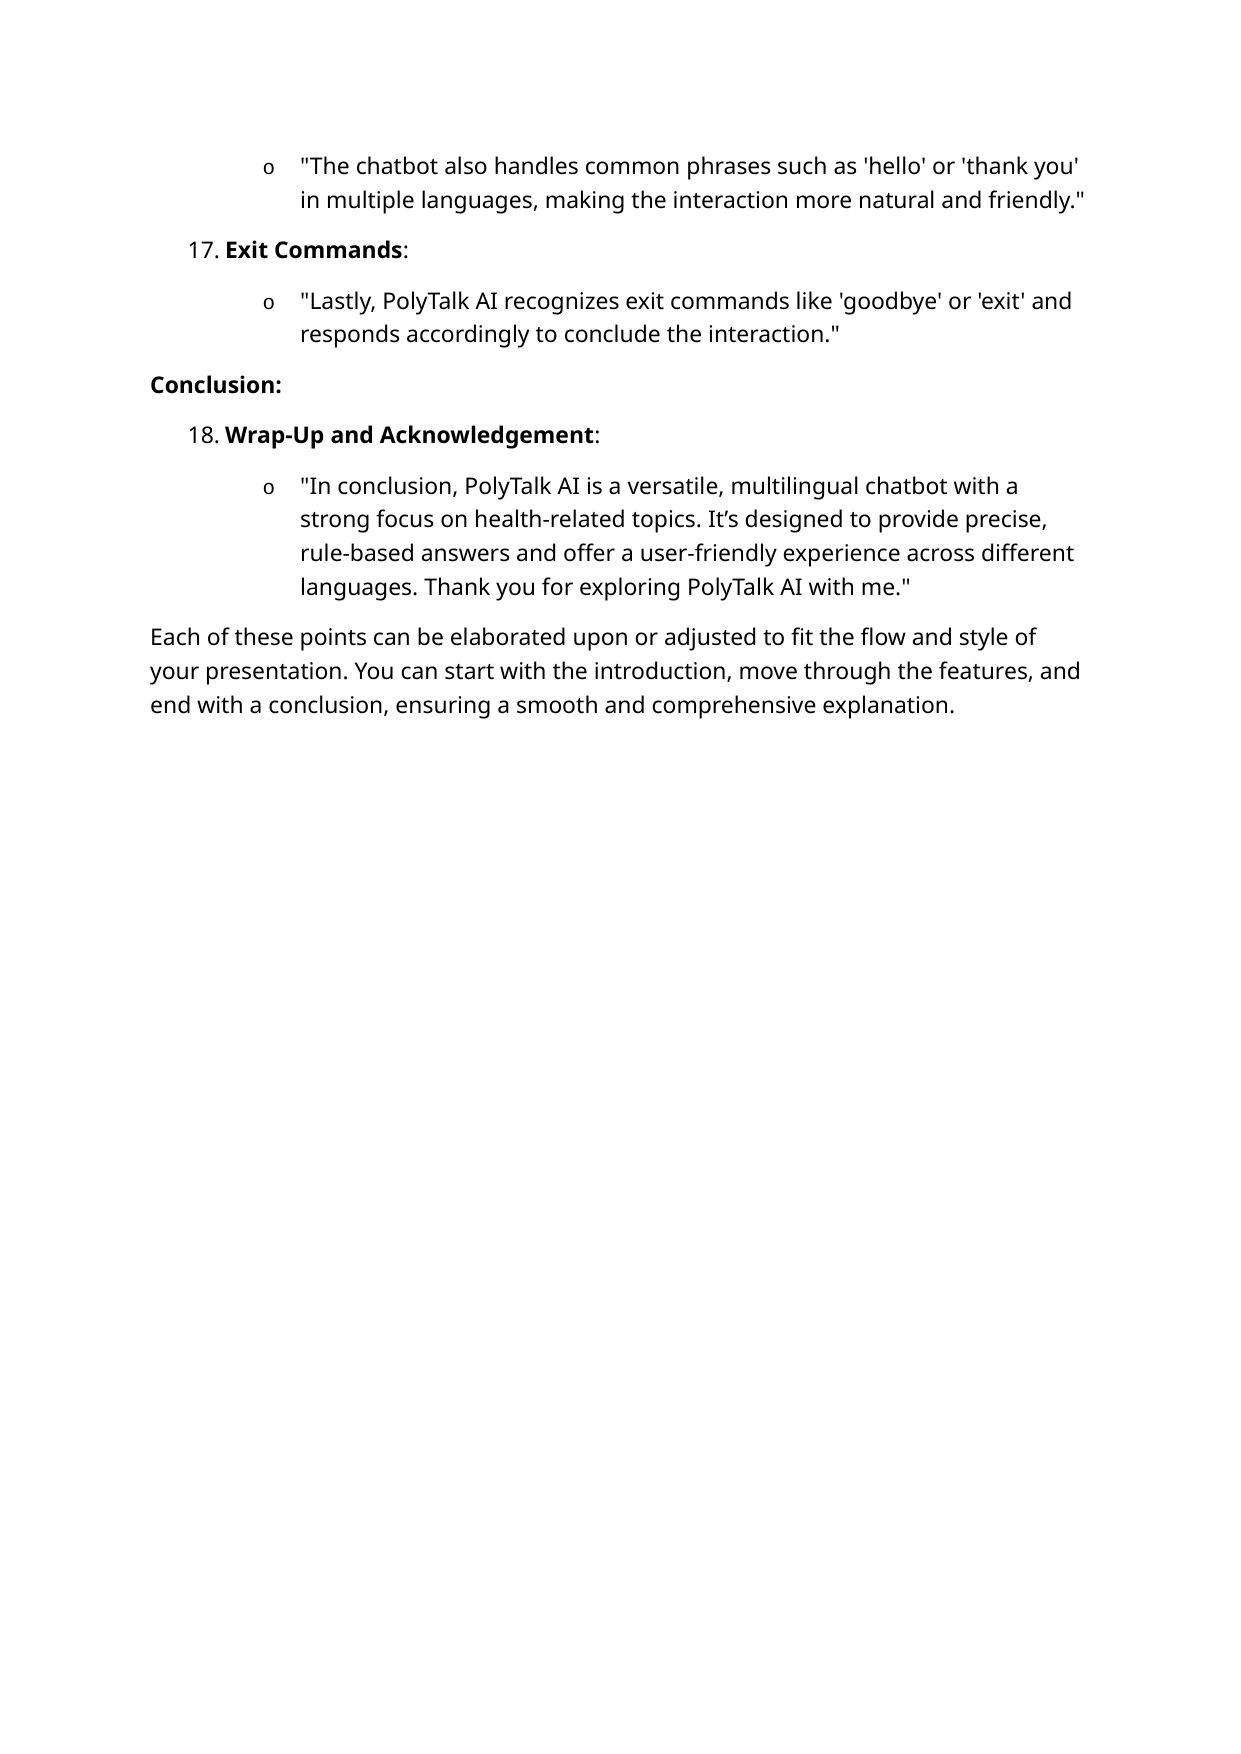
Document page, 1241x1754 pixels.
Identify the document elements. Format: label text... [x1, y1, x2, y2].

text Each of these points can be elaborated upon or adjusted to fit the flow and style of your presentation. You can start with the introduction, move through the features, and end with a conclusion, ensuring a smooth and comprehensive explanation. [150, 621, 1090, 720]
list "In conclusion, PolyTalk AI is a versatile, multilingual chatbot with a strong focus on health-related topics. It’s designed to provide precise, rule-based answers and offer a user-friendly experience across different languages. Thank you for exploring PolyTalk AI with me." [262, 469, 1090, 602]
list Exit Commands: [187, 234, 1090, 265]
list "Lastly, PolyTalk AI recognizes exit commands like 'goodbye' or 'exit' and responds accordingly to conclude the interaction." [262, 284, 1090, 349]
text Conclusion: [150, 369, 1090, 400]
list Wrap-Up and Acknowledgement: [187, 419, 1090, 450]
list "The chatbot also handles common phrases such as 'hello' or 'thank you' in multiple languages, making the interaction more natural and friendly." [262, 150, 1090, 215]
